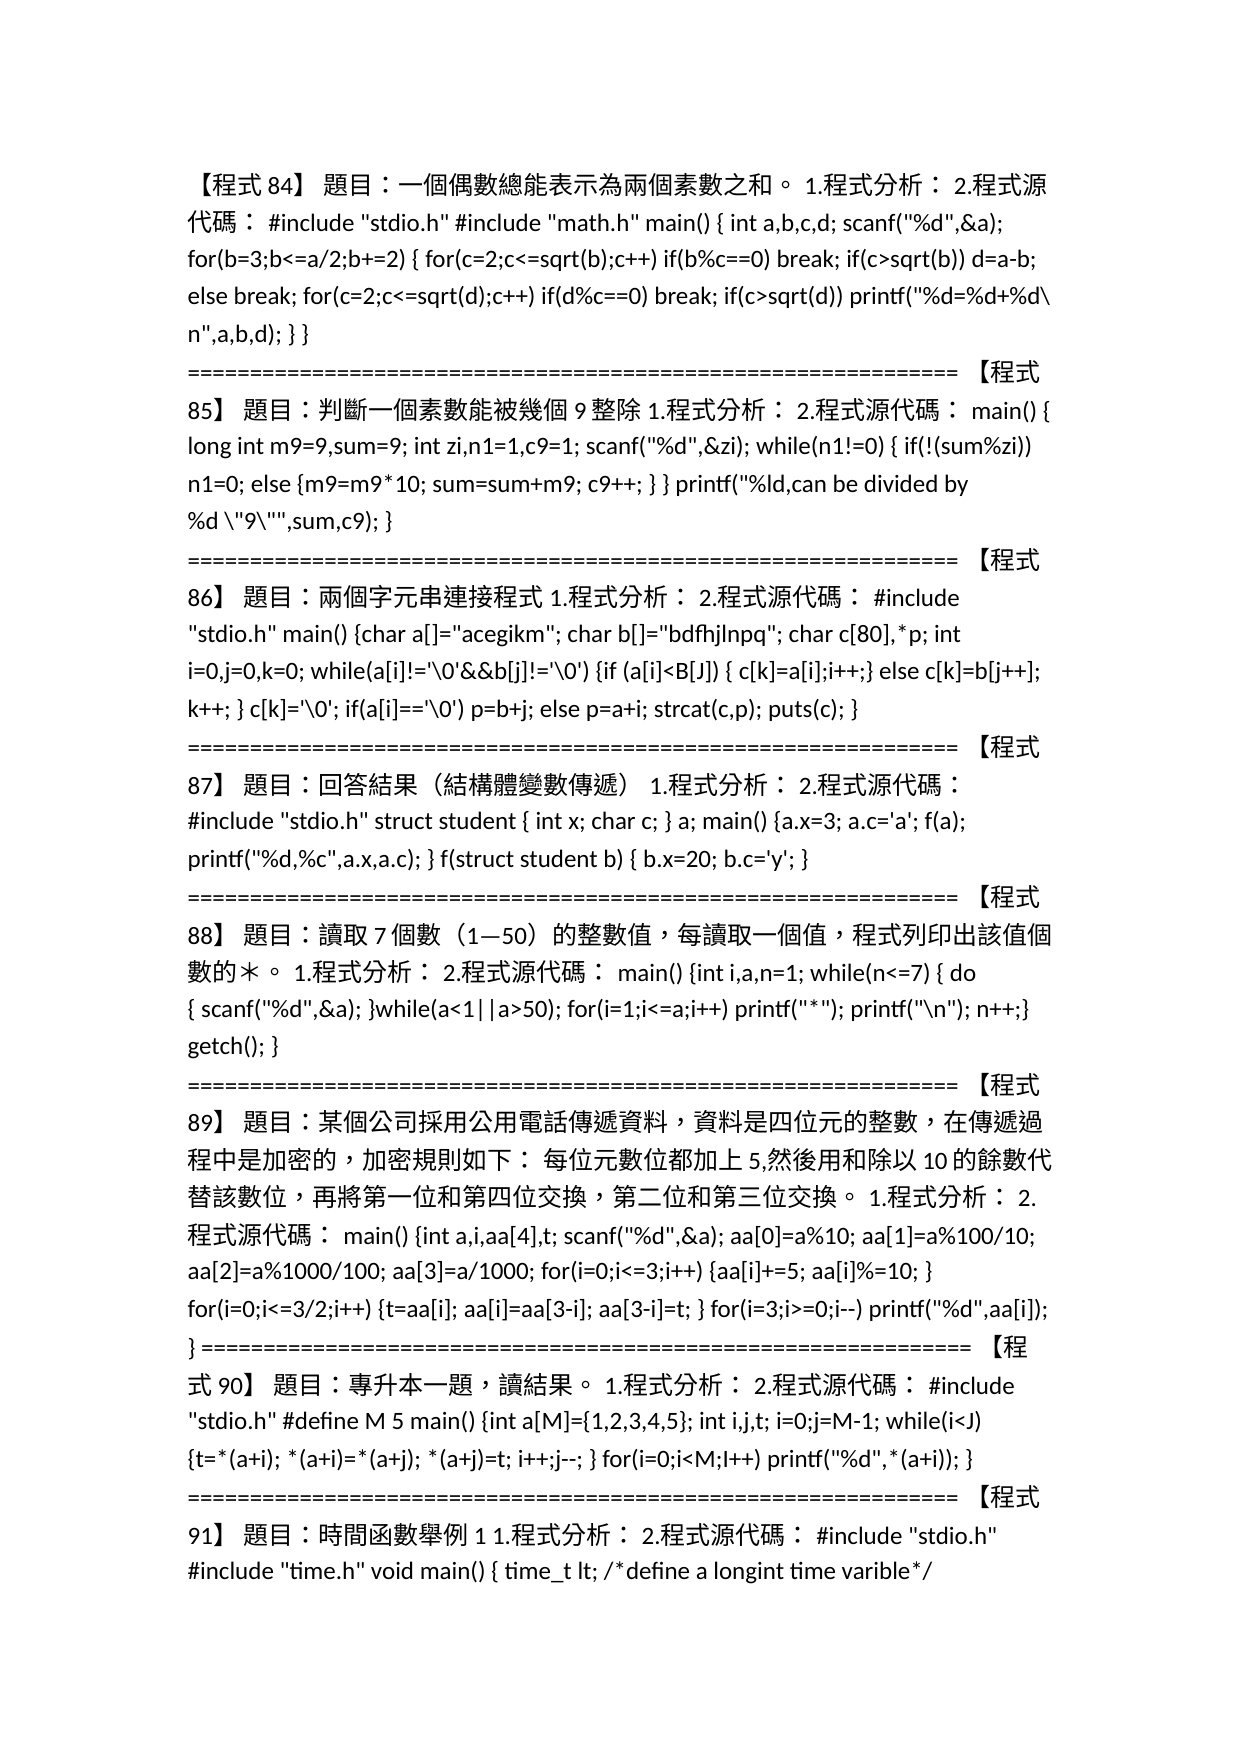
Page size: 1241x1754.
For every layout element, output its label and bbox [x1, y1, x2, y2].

text [187, 164, 1053, 1589]
